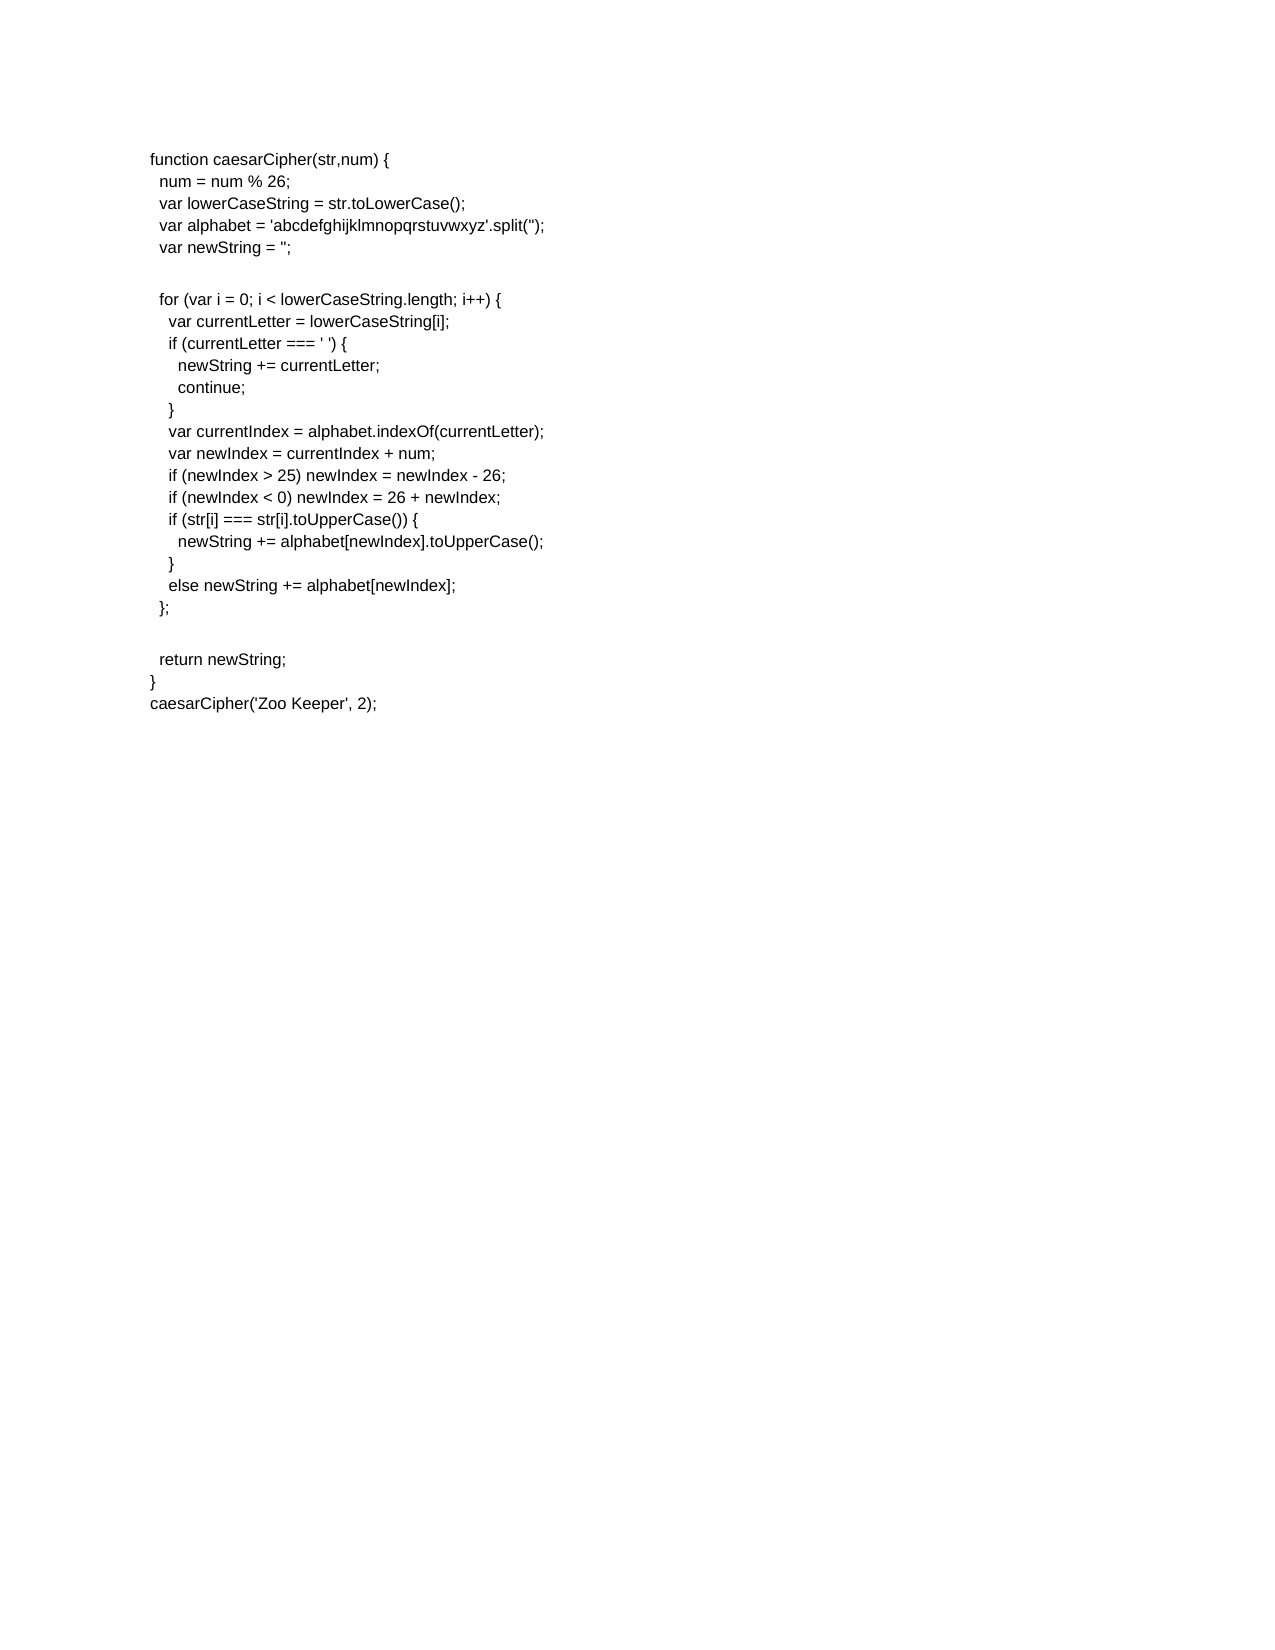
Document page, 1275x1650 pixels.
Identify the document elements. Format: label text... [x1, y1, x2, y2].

text caesarCipher('Zoo Keeper', 2); [150, 694, 1125, 713]
text var newIndex = currentIndex + num; [150, 444, 1125, 463]
text var currentIndex = alphabet.indexOf(currentLetter); [150, 422, 1125, 441]
text newString += alphabet[newIndex].toUpperCase(); [150, 532, 1125, 551]
text } [150, 672, 1125, 691]
text var alphabet = 'abcdefghijklmnopqrstuvwxyz'.split(''); [150, 216, 1125, 235]
text return newString; [150, 650, 1125, 669]
text continue; [150, 378, 1125, 397]
text } [150, 400, 1125, 419]
text var lowerCaseString = str.toLowerCase(); [150, 194, 1125, 213]
text num = num % 26; [150, 172, 1125, 191]
text var currentLetter = lowerCaseString[i]; [150, 312, 1125, 331]
text else newString += alphabet[newIndex]; [150, 576, 1125, 595]
text } [150, 554, 1125, 573]
text newString += currentLetter; [150, 356, 1125, 375]
text if (newIndex > 25) newIndex = newIndex - 26; [150, 466, 1125, 485]
text if (currentLetter === ' ') { [150, 334, 1125, 353]
text function caesarCipher(str,num) { [150, 150, 1125, 169]
text for (var i = 0; i < lowerCaseString.length; i++) { [150, 290, 1125, 309]
text if (str[i] === str[i].toUpperCase()) { [150, 510, 1125, 529]
text }; [150, 598, 1125, 617]
text if (newIndex < 0) newIndex = 26 + newIndex; [150, 488, 1125, 507]
text var newString = ''; [150, 238, 1125, 257]
